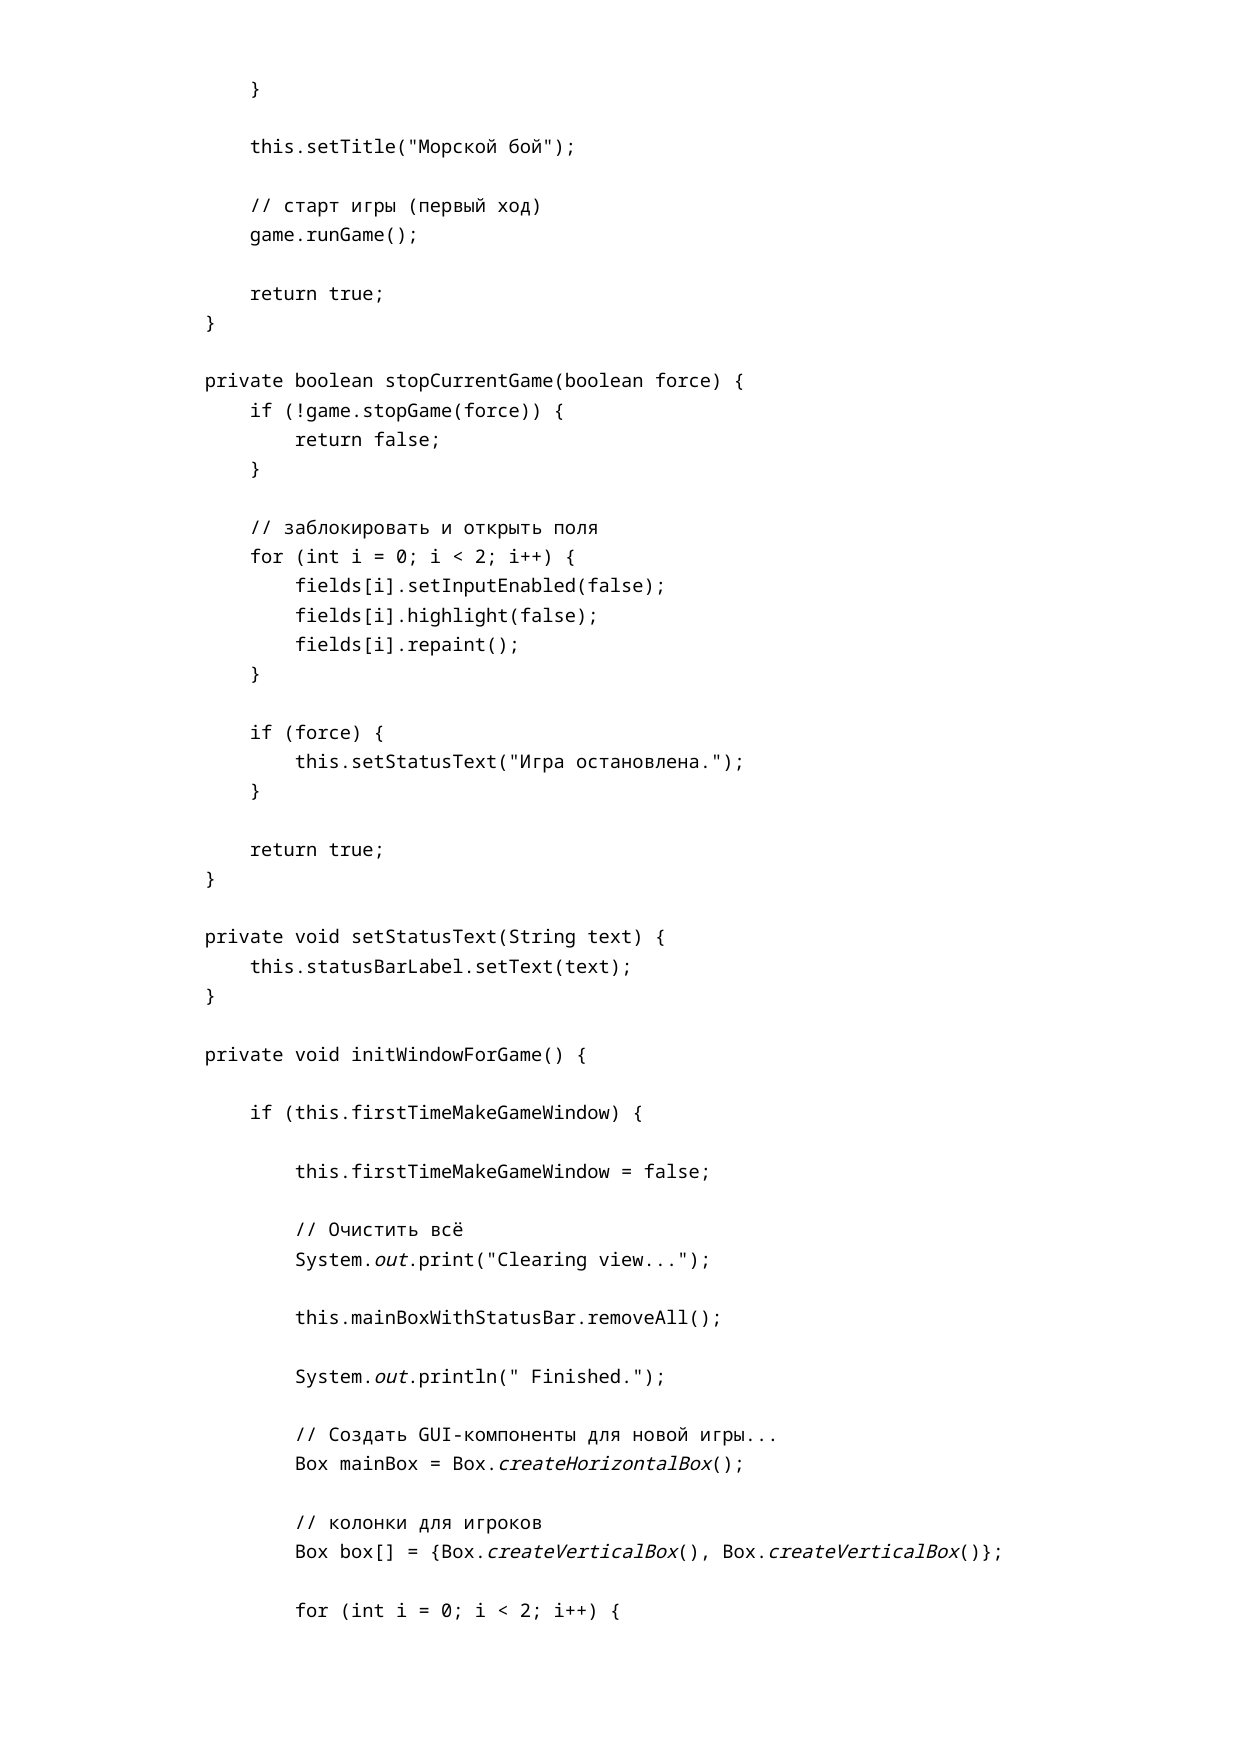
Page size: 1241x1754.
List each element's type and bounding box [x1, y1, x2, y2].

text [159, 75, 1165, 1652]
